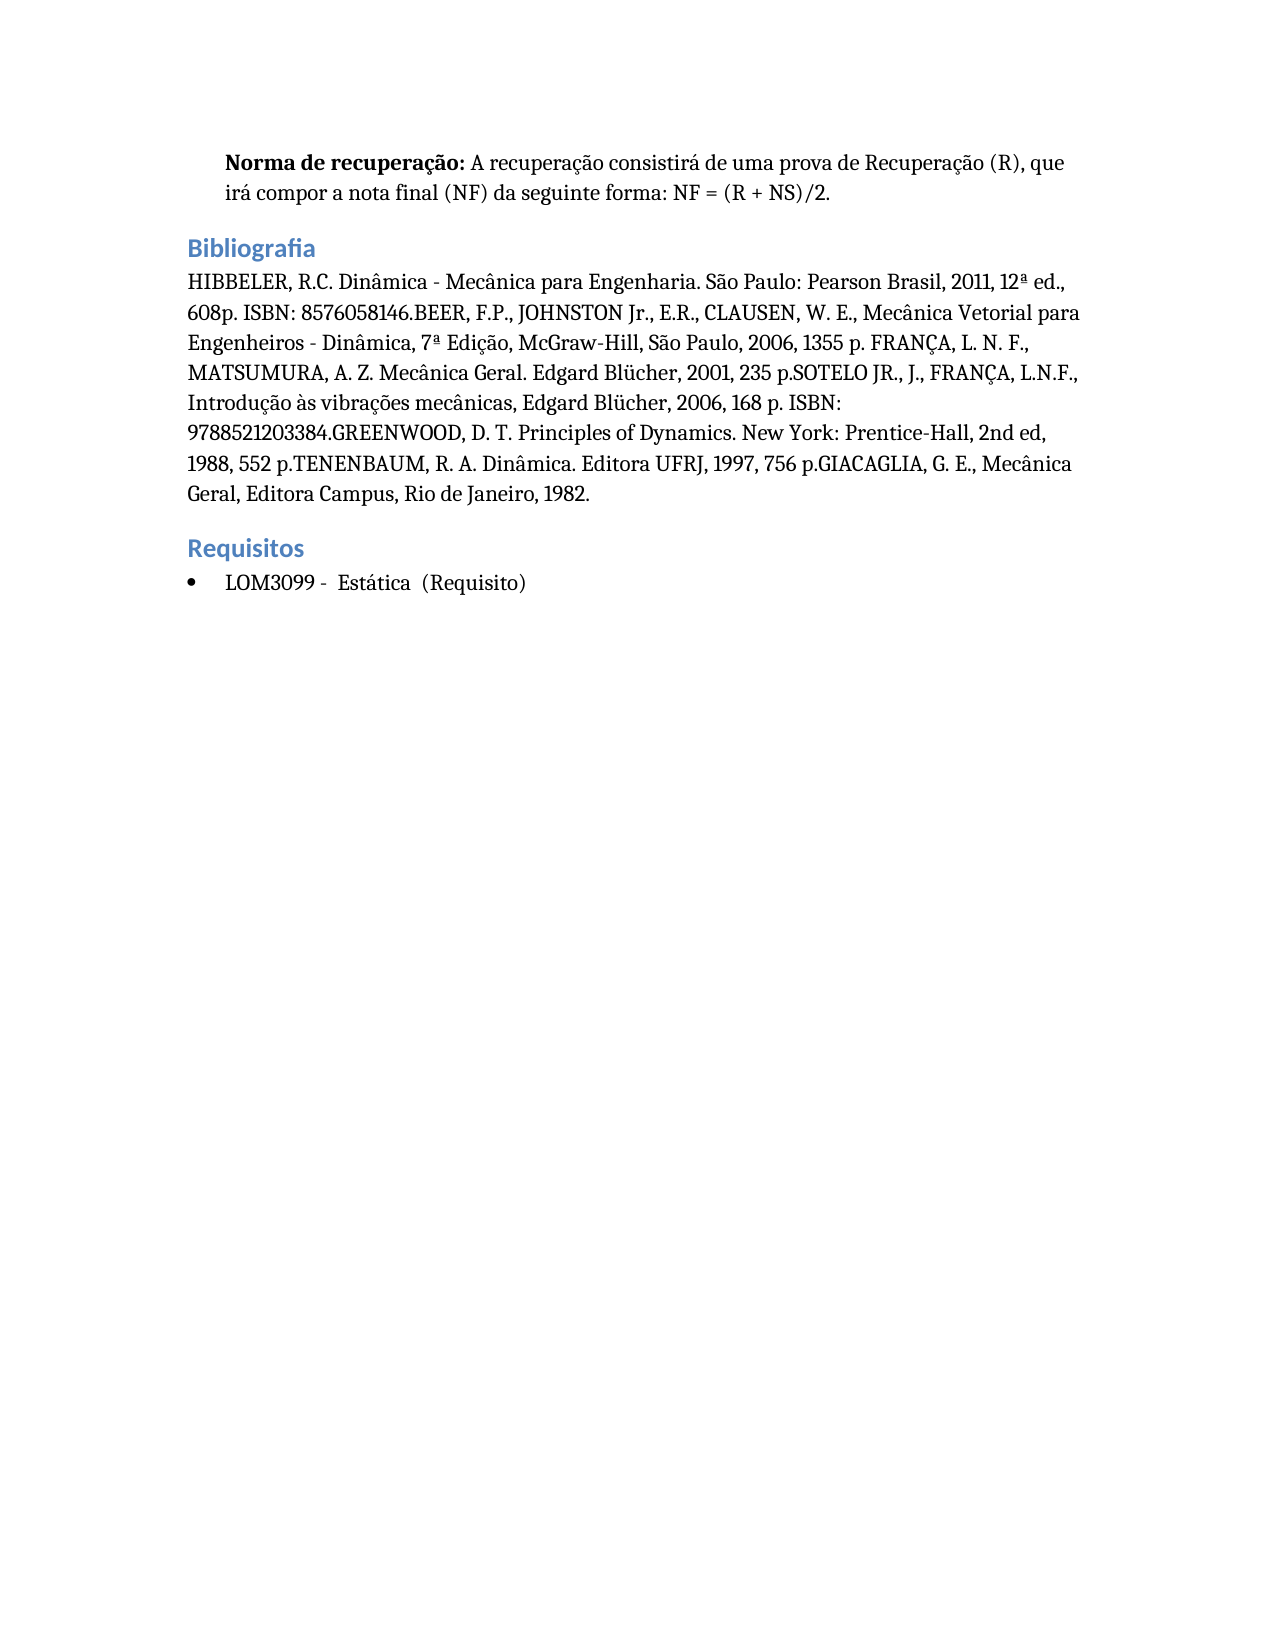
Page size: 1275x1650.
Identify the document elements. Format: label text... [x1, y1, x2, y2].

list LOM3099 - Estática (Requisito) [187, 569, 1087, 626]
subtitle Bibliografia [187, 231, 1087, 264]
text HIBBELER, R.C. Dinâmica - Mecânica para Engenharia. São Paulo: Pearson Brasil, 2011, 12ª ed., 608p. ISBN: 8576058146.BEER, F.P., JOHNSTON Jr., E.R., CLAUSEN, W. E., Mecânica Vetorial para Engenheiros - Dinâmica, 7ª Edição, McGraw-Hill, São Paulo, 2006, 1355 p. FRANÇA, L. N. F., MATSUMURA, A. Z. Mecânica Geral. Edgard Blücher, 2001, 235 p.SOTELO JR., J., FRANÇA, L.N.F., Introdução às vibrações mecânicas, Edgard Blücher, 2006, 168 p. ISBN: 9788521203384.GREENWOOD, D. T. Principles of Dynamics. New York: Prentice-Hall, 2nd ed, 1988, 552 p.TENENBAUM, R. A. Dinâmica. Editora UFRJ, 1997, 756 p.GIACAGLIA, G. E., Mecânica Geral, Editora Campus, Rio de Janeiro, 1982. [187, 269, 1087, 507]
subtitle Requisitos [187, 532, 1087, 565]
